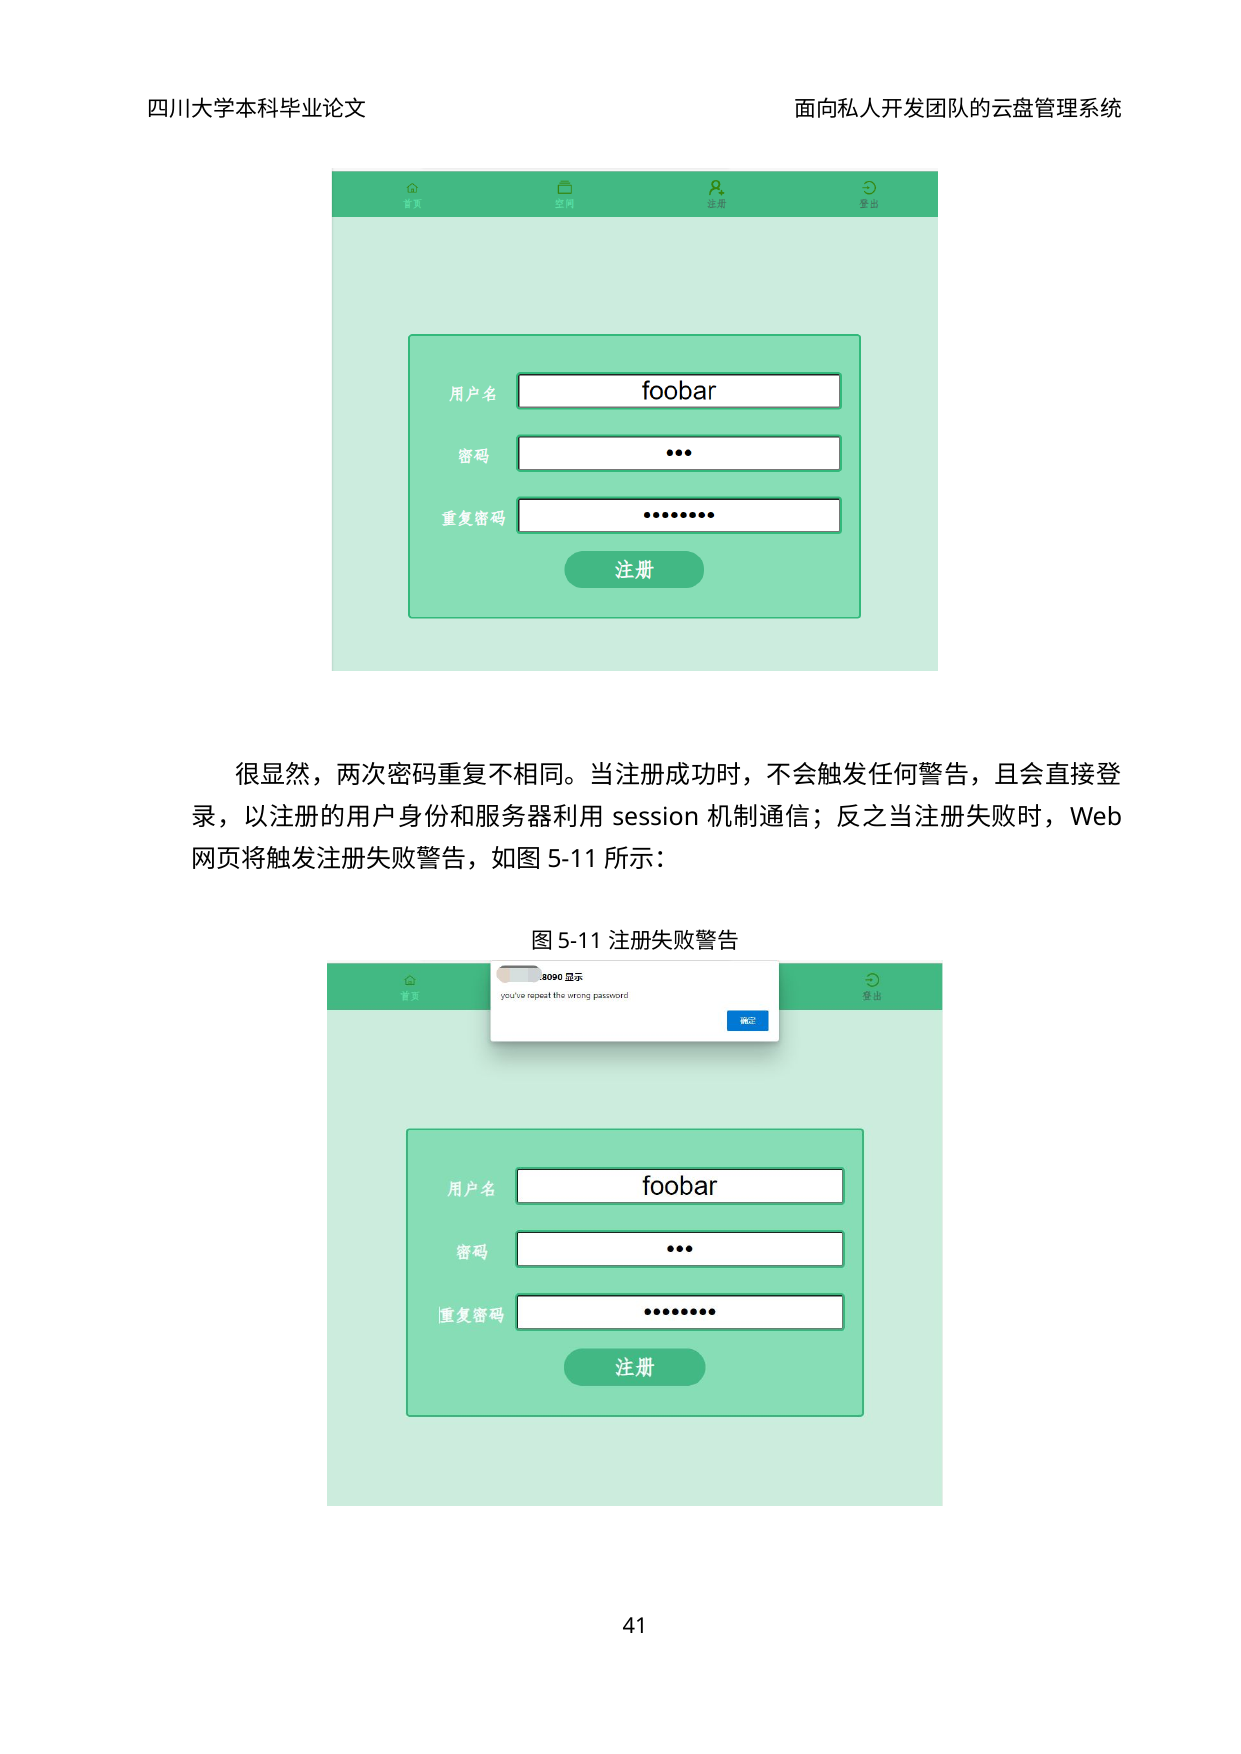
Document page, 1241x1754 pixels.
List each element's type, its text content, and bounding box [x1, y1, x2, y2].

text 图 5-11 注册失败警告 [148, 919, 1122, 960]
text 很显然，两次密码重复不相同。当注册成功时，不会触发任何警告，且会直接登录，以注册的用户身份和服务器利用 session 机制通信；反之当注册失败时，Web 网页将触发注册失败警告，如图 5-11 所示： [191, 752, 1122, 877]
picture [331, 168, 938, 671]
picture [327, 960, 943, 1506]
